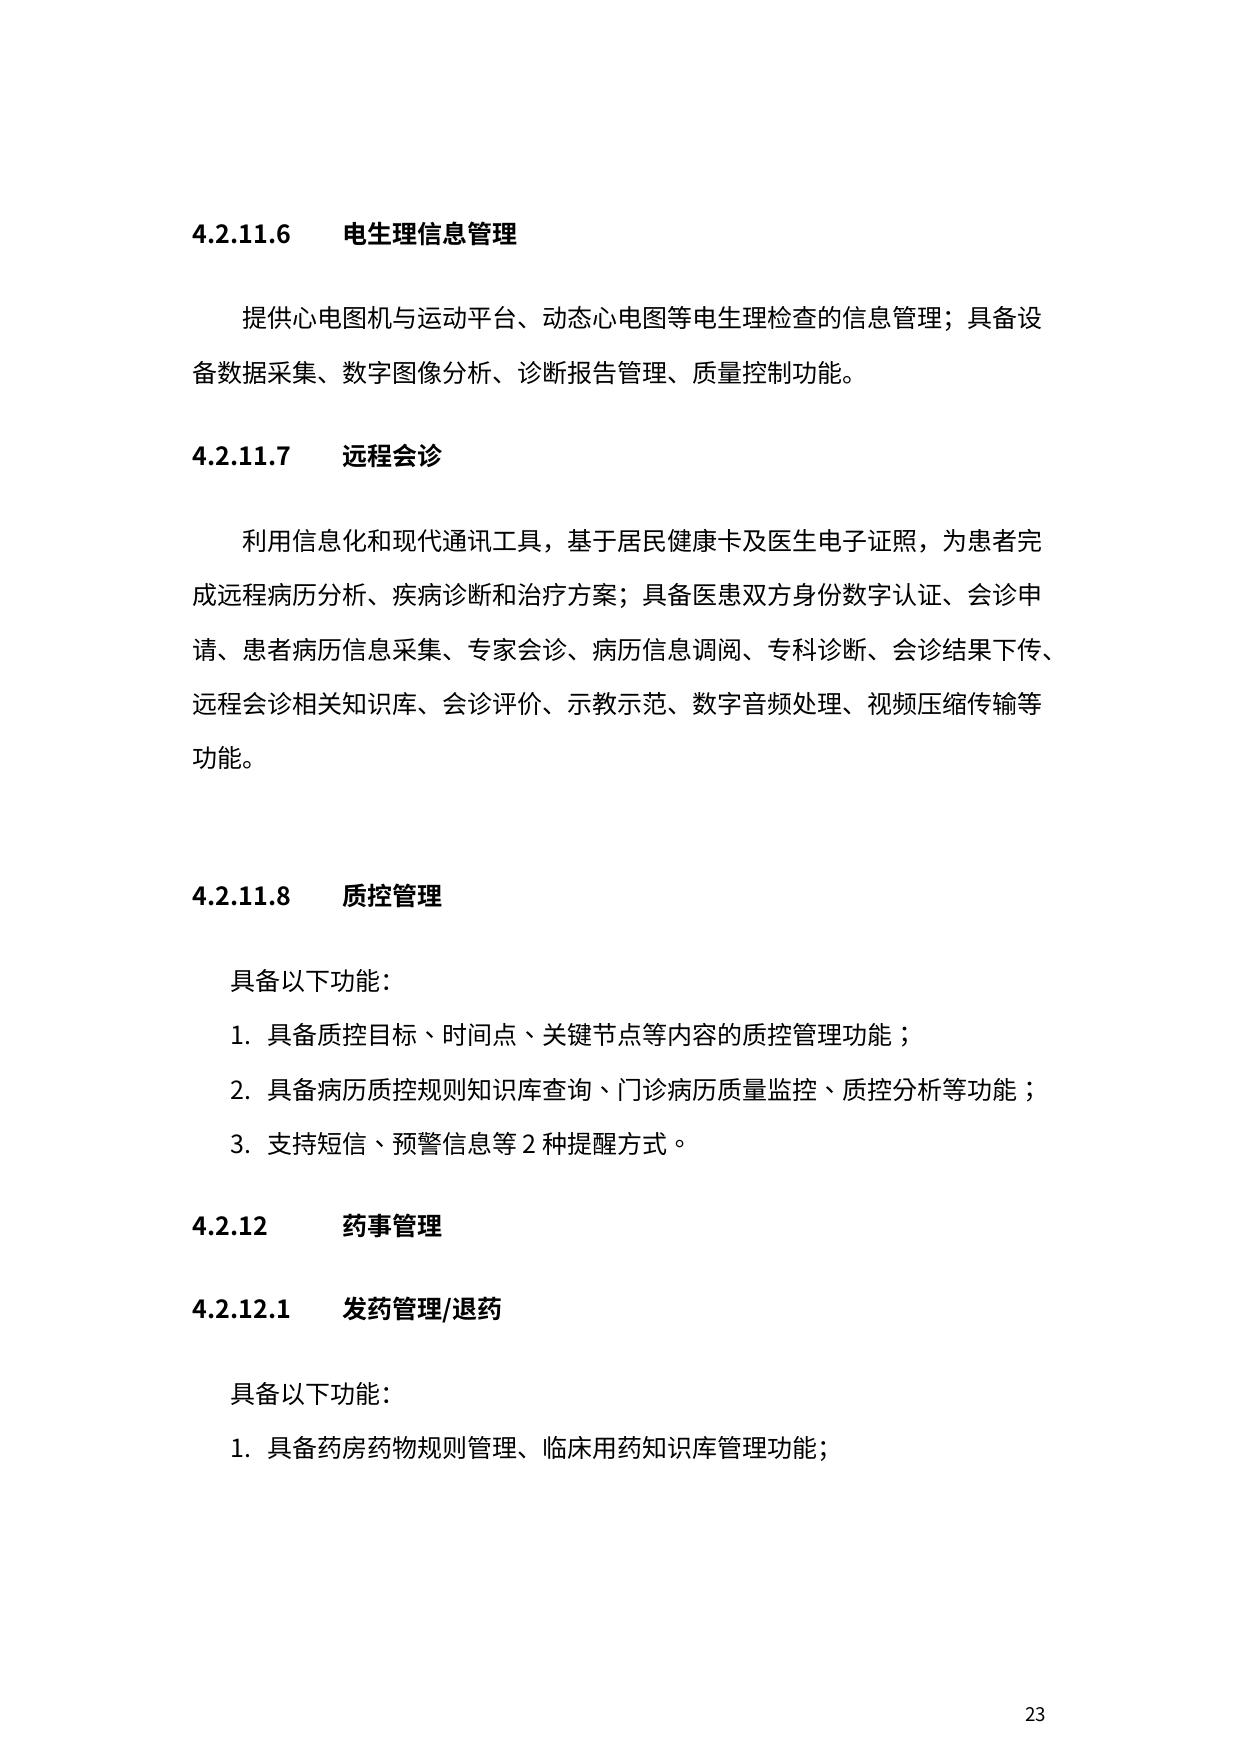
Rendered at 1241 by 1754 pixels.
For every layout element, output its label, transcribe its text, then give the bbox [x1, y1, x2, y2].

text 具备以下功能： [230, 961, 1046, 998]
text 具备以下功能： [230, 1374, 1046, 1410]
text 利用信息化和现代通讯工具，基于居民健康卡及医生电子证照，为患者完成远程病历分析、疾病诊断和治疗方案；具备医患双方身份数字认证、会诊申请、患者病历信息采集、专家会诊、病历信息调阅、专科诊断、会诊结果下传、远程会诊相关知识库、会诊评价、示教示范、数字音频处理、视频压缩传输等功能。 [193, 521, 1046, 775]
subtitle 药事管理 [193, 1206, 1046, 1242]
text 提供心电图机与运动平台、动态心电图等电生理检查的信息管理；具备设备数据采集、数字图像分析、诊断报告管理、质量控制功能。 [193, 299, 1046, 389]
list 具备病历质控规则知识库查询、门诊病历质量监控、质控分析等功能； [230, 1070, 1046, 1106]
list 具备药房药物规则管理、临床用药知识库管理功能； [230, 1428, 1046, 1465]
subtitle 质控管理 [193, 877, 1046, 913]
subtitle 远程会诊 [193, 437, 1046, 473]
subtitle 电生理信息管理 [193, 214, 1046, 251]
subtitle 发药管理/退药 [193, 1289, 1046, 1326]
list 支持短信、预警信息等2 种提醒方式。 [230, 1124, 1046, 1161]
list 具备质控目标、时间点、关键节点等内容的质控管理功能； [230, 1016, 1046, 1052]
